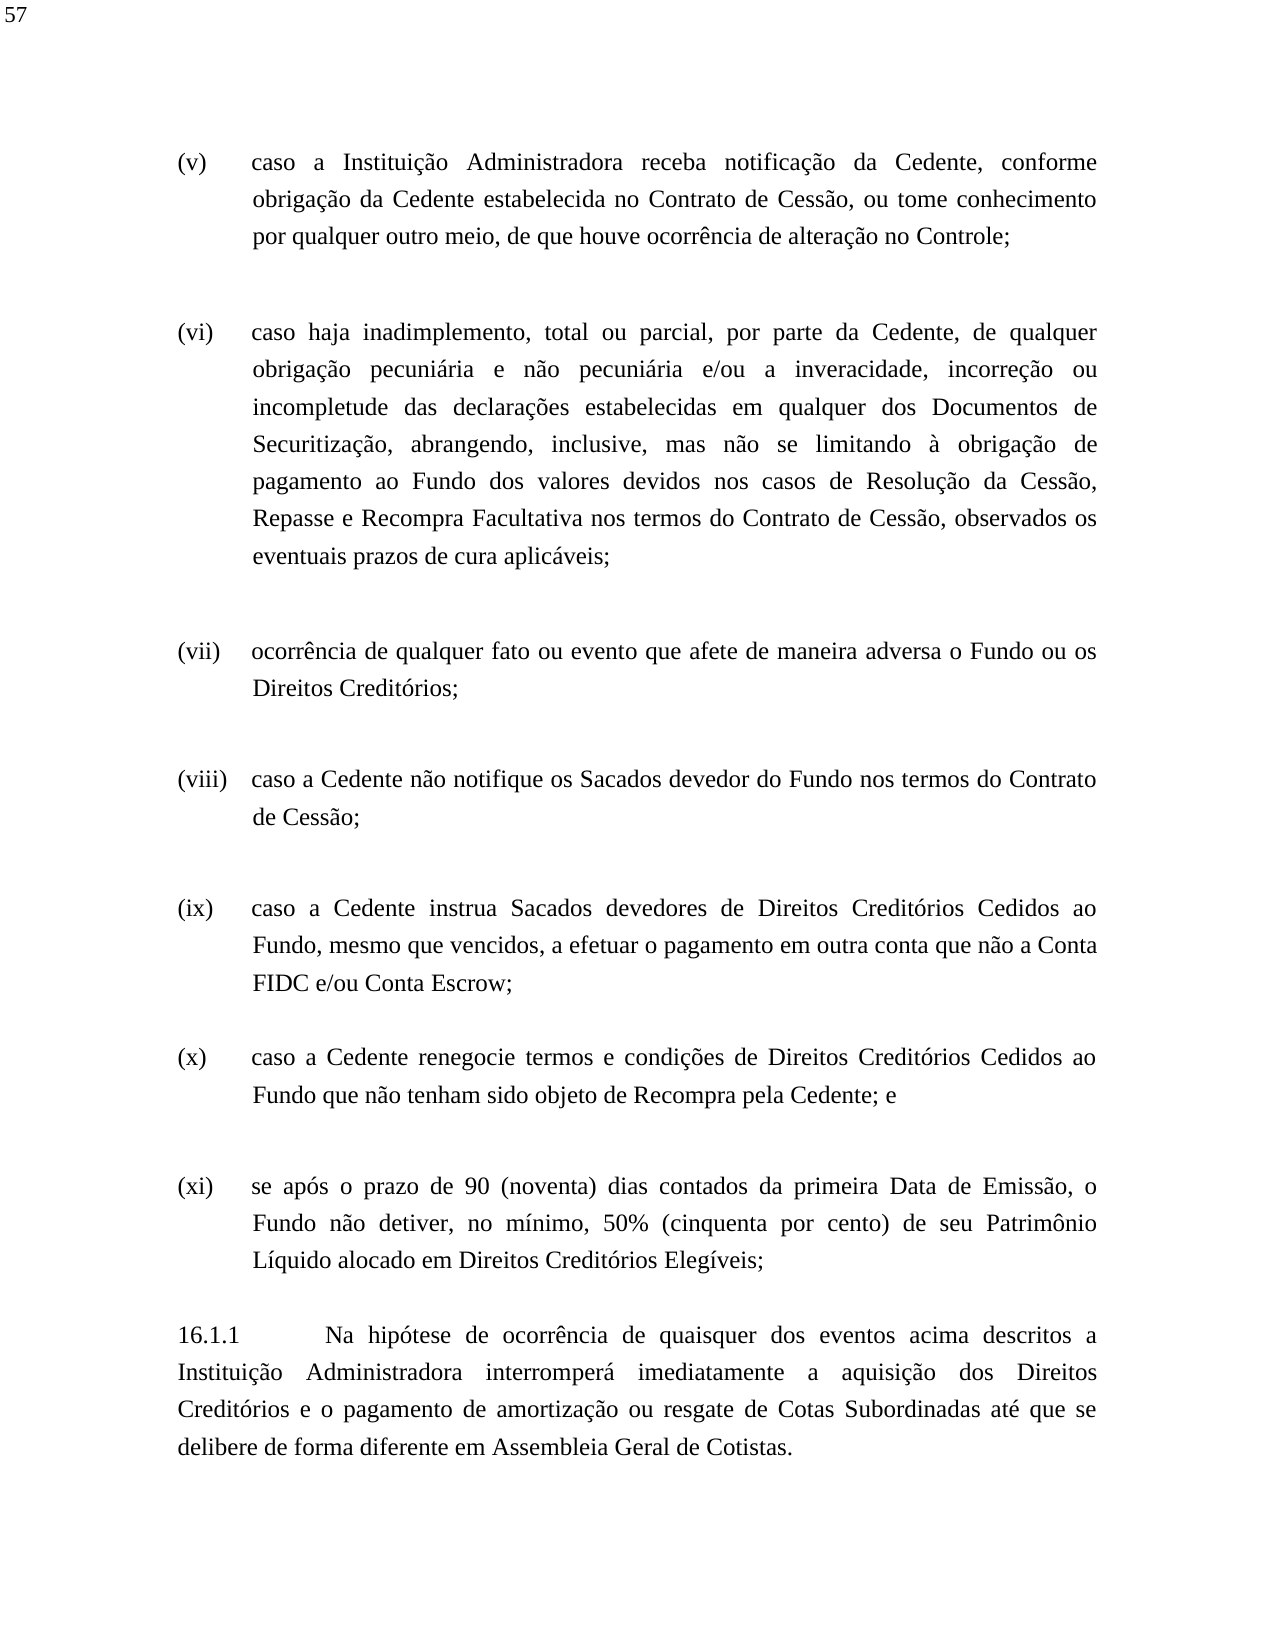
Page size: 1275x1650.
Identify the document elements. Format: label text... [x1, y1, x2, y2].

list caso a Cedente não notifique os Sacados devedor do Fundo nos termos do Contrato de Cessão; [177, 764, 1097, 831]
list caso haja inadimplemento, total ou parcial, por parte da Cedente, de qualquer obrigação pecuniária e não pecuniária e/ou a inveracidade, incorreção ou incompletude das declarações estabelecidas em qualquer dos Documentos de Securitização, abrangendo, inclusive, mas não se limitando à obrigação de pagamento ao Fundo dos valores devidos nos casos de Resolução da Cessão, Repasse e Recompra Facultativa nos termos do Contrato de Cessão, observados os eventuais prazos de cura aplicáveis; [177, 317, 1098, 569]
list caso a Instituição Administradora receba notificação da Cedente, conforme obrigação da Cedente estabelecida no Contrato de Cessão, ou tome conhecimento por qualquer outro meio, de que houve ocorrência de alteração no Controle; [177, 147, 1098, 250]
list se após o prazo de 90 (noventa) dias contados da primeira Data de Emissão, o Fundo não detiver, no mínimo, 50% (cinquenta por cento) de seu Patrimônio Líquido alocado em Direitos Creditórios Elegíveis; [177, 1171, 1098, 1274]
list caso a Cedente instrua Sacados devedores de Direitos Creditórios Cedidos ao Fundo, mesmo que vencidos, a efetuar o pagamento em outra conta que não a Conta FIDC e/ou Conta Escrow; [177, 893, 1098, 996]
text 16.1.1 Na hipótese de ocorrência de quaisquer dos eventos acima descritos a Instituição Administradora interromperá imediatamente a aquisição dos Direitos Creditórios e o pagamento de amortização ou resgate de Cotas Subordinadas até que se delibere de forma diferente em Assembleia Geral de Cotistas. [177, 1320, 1098, 1461]
list ocorrência de qualquer fato ou evento que afete de maneira adversa o Fundo ou os Direitos Creditórios; [177, 636, 1098, 702]
list caso a Cedente renegocie termos e condições de Direitos Creditórios Cedidos ao Fundo que não tenham sido objeto de Recompra pela Cedente; e [177, 1042, 1097, 1108]
